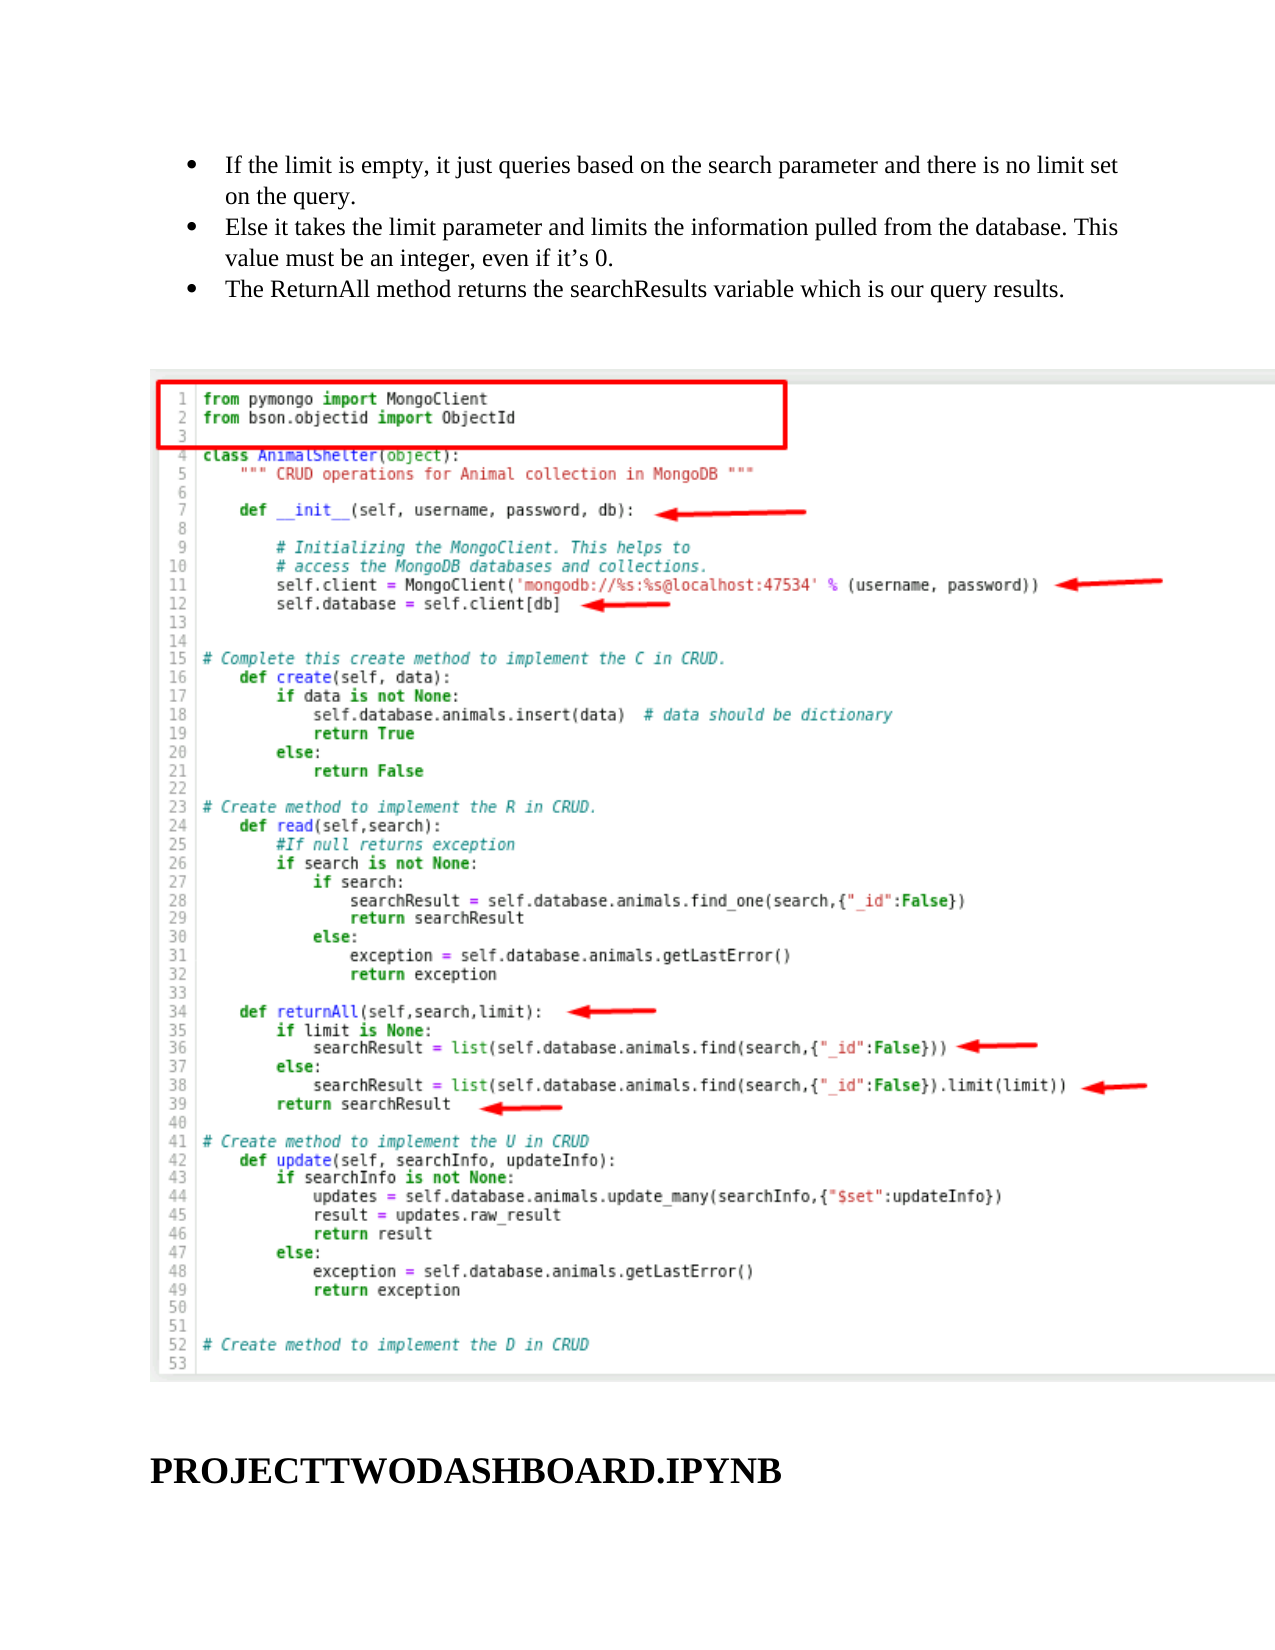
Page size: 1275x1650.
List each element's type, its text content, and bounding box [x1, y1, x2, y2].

list If the limit is empty, it just queries based on the search parameter and there is no limit set on the query. [187, 150, 1125, 210]
list The ReturnAll method returns the searchResults variable which is our query results. [187, 274, 1125, 303]
list Else it takes the limit parameter and limits the information pulled from the database. This value must be an integer, even if it’s 0. [187, 212, 1125, 272]
text PROJECTTWODASHBOARD.IPYNB [150, 1449, 1125, 1492]
picture [150, 369, 1275, 1382]
